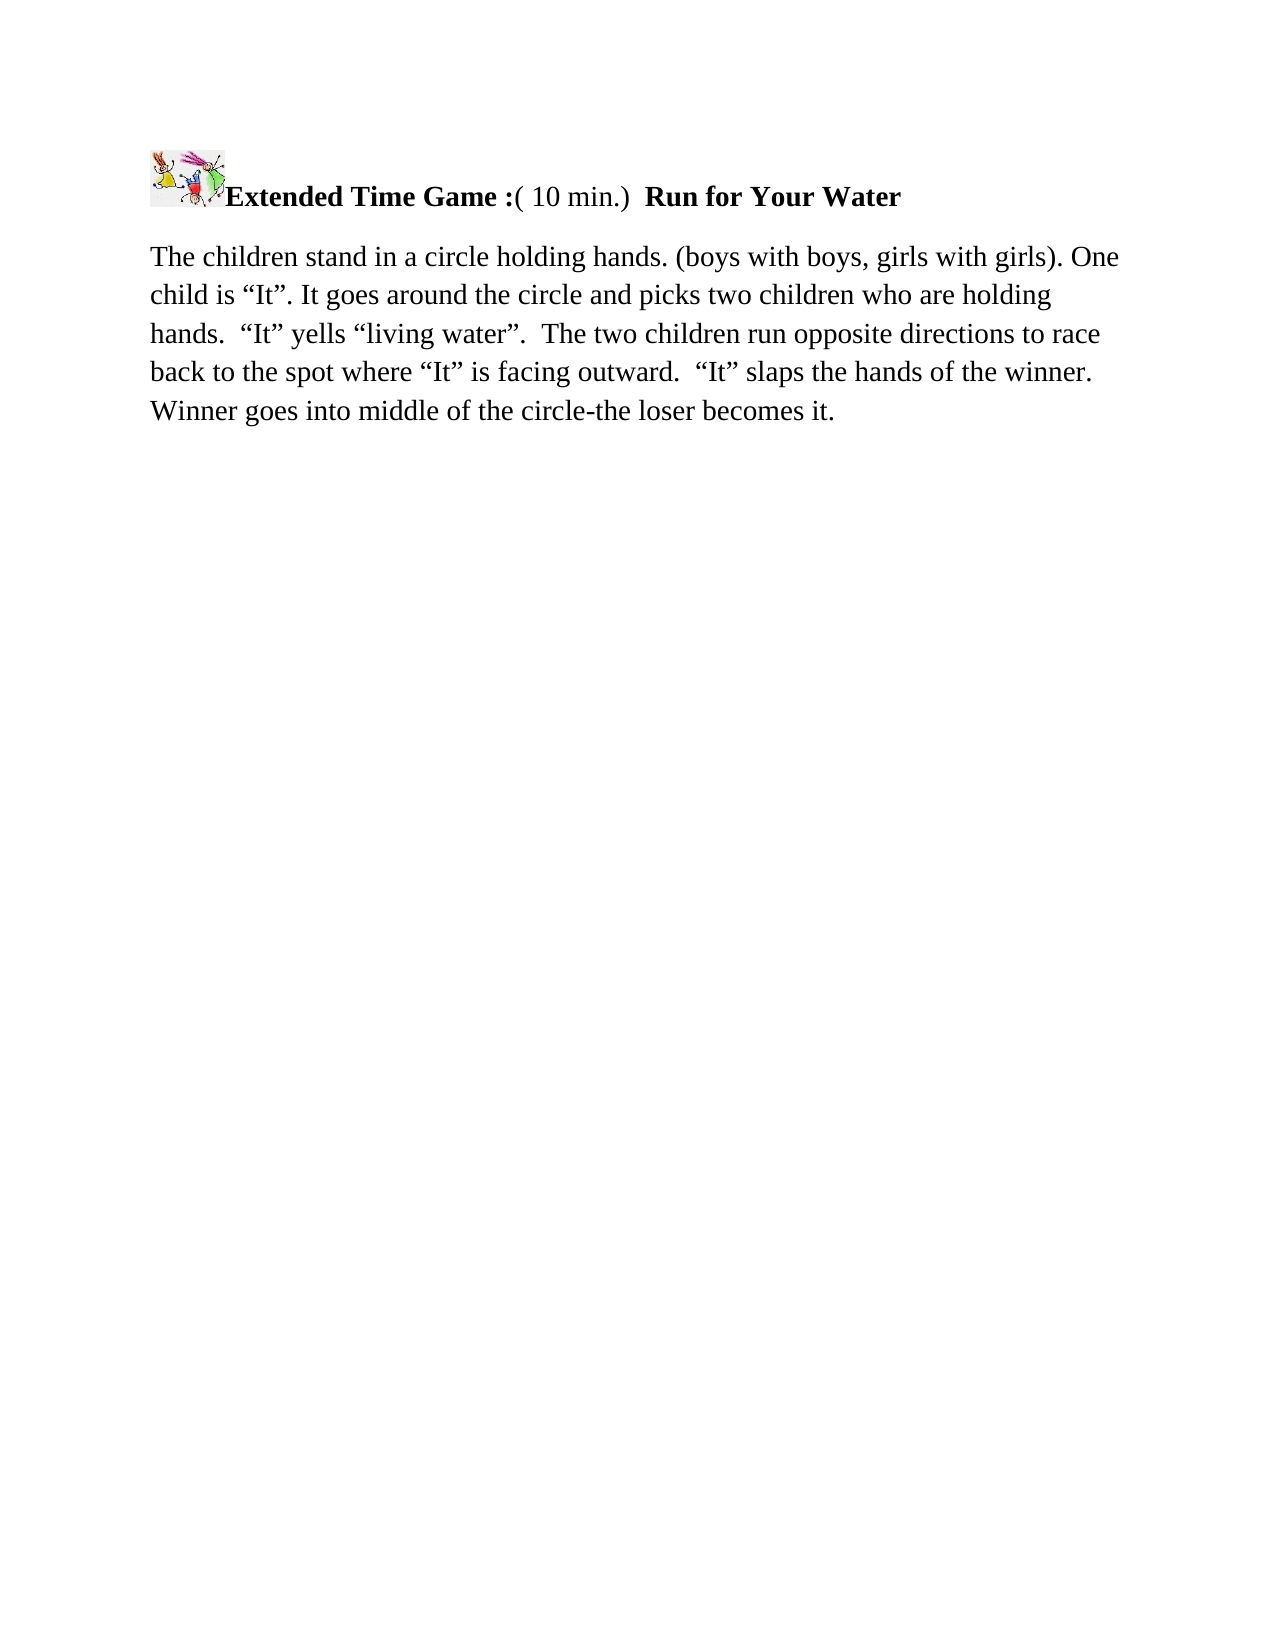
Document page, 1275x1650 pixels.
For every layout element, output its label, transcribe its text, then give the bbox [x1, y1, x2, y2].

text Extended Time Game :( 10 min.) Run for Your Water [150, 150, 1125, 213]
text The children stand in a circle holding hands. (boys with boys, girls with girls). One child is “It”. It goes around the circle and picks two children who are holding hands. “It” yells “living water”. The two children run opposite directions to race back to the spot where “It” is facing outward. “It” slaps the hands of the winner. Winner goes into middle of the circle-the loser becomes it. [150, 239, 1125, 426]
picture [150, 150, 226, 207]
